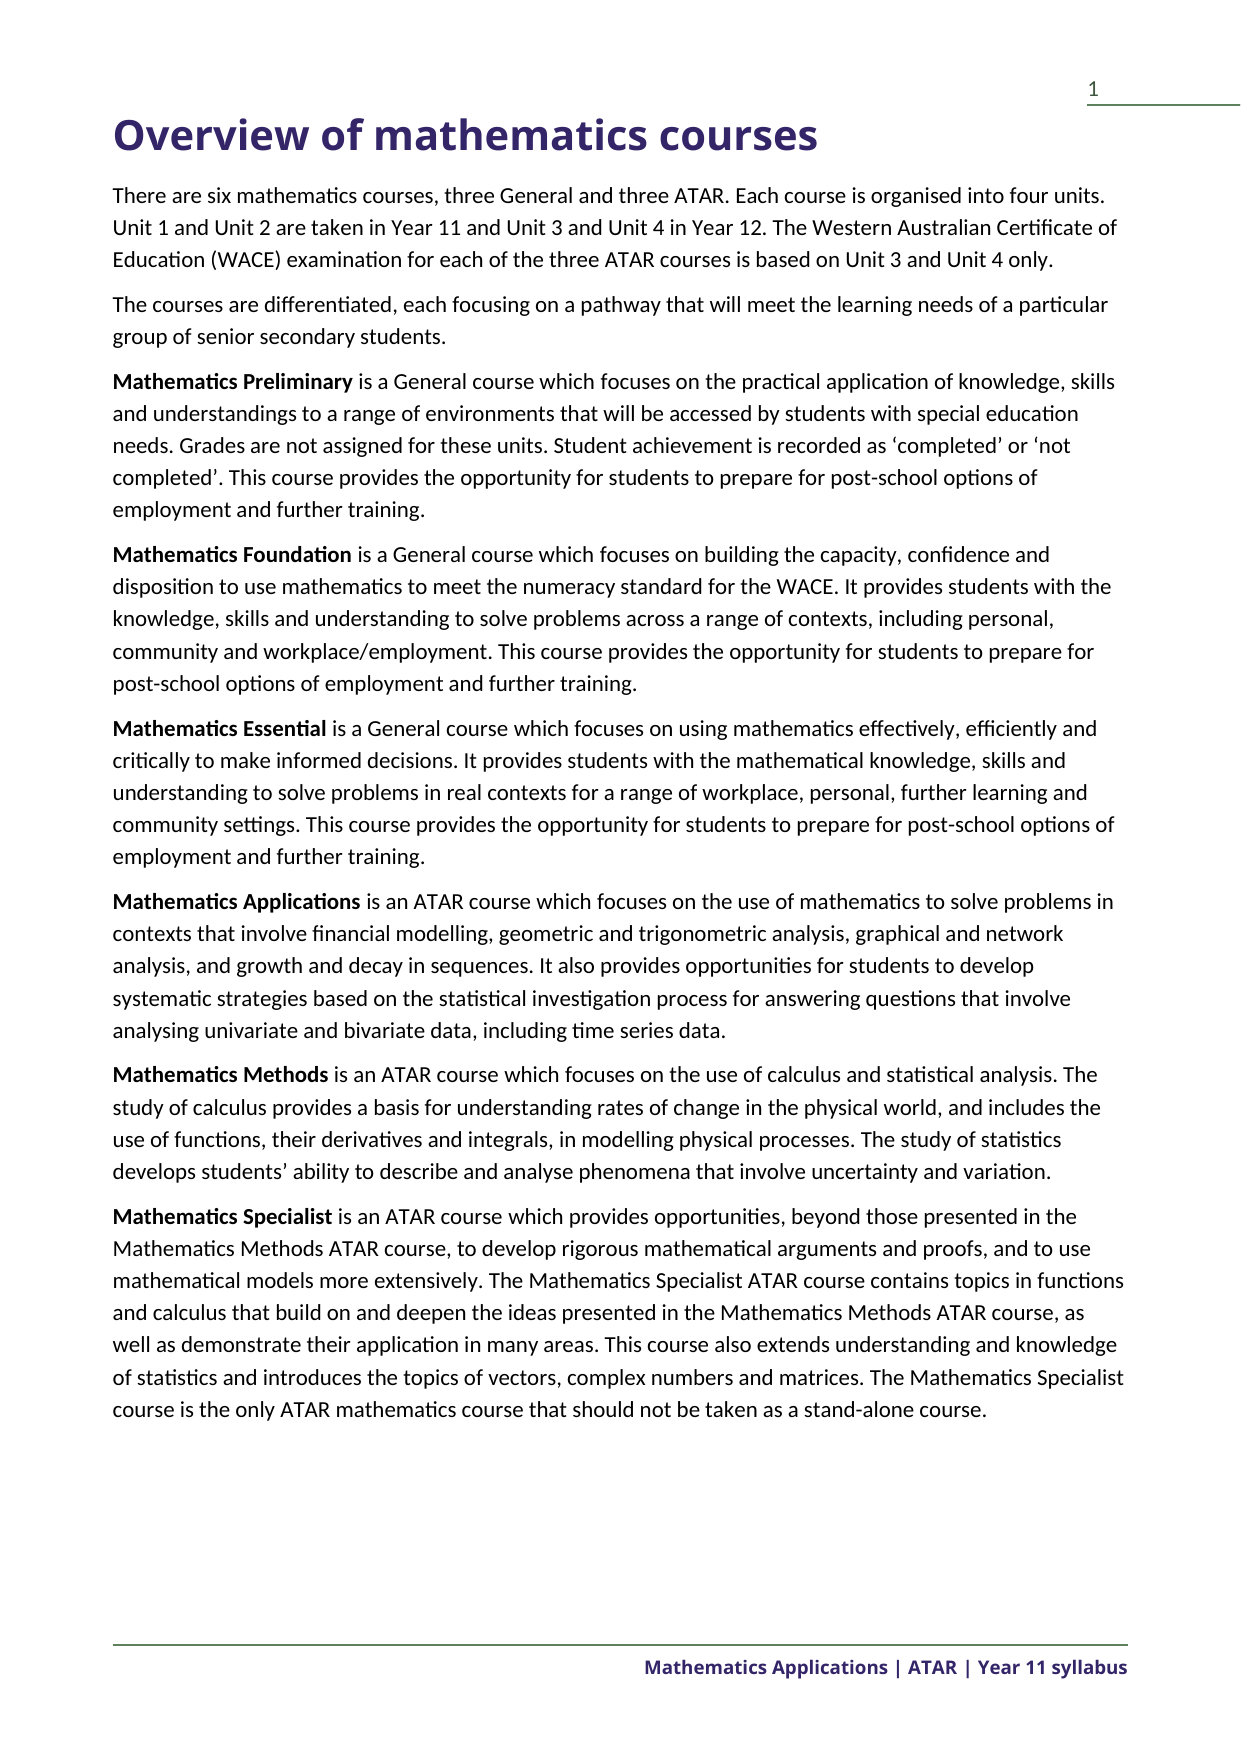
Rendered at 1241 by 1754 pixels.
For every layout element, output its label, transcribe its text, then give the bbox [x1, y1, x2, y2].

text Mathematics Preliminary is a General course which focuses on the practical application of knowledge, skills and understandings to a range of environments that will be accessed by students with special education needs. Grades are not assigned for these units. Student achievement is recorded as ‘completed’ or ‘not completed’. This course provides the opportunity for students to prepare for post-school options of employment and further training. [112, 367, 1128, 523]
text Mathematics Essential is a General course which focuses on using mathematics effectively, efficiently and critically to make informed decisions. It provides students with the mathematical knowledge, skills and understanding to solve problems in real contexts for a range of workplace, personal, further learning and community settings. This course provides the opportunity for students to prepare for post-school options of employment and further training. [112, 714, 1128, 870]
text Mathematics Methods is an ATAR course which focuses on the use of calculus and statistical analysis. The study of calculus provides a basis for understanding rates of change in the physical world, and includes the use of functions, their derivatives and integrals, in modelling physical processes. The study of statistics develops students’ ability to describe and analyse phenomena that involve uncertainty and variation. [112, 1061, 1128, 1185]
text Mathematics Applications is an ATAR course which focuses on the use of mathematics to solve problems in contexts that involve financial modelling, geometric and trigonometric analysis, graphical and network analysis, and growth and decay in sequences. It also provides opportunities for students to develop systematic strategies based on the statistical investigation process for answering questions that involve analysing univariate and bivariate data, including time series data. [112, 887, 1128, 1044]
text The courses are differentiated, each focusing on a pathway that will meet the learning needs of a particular group of senior secondary students. [112, 290, 1128, 350]
subtitle Overview of mathematics courses [112, 106, 1128, 163]
text Mathematics Foundation is a General course which focuses on building the capacity, confidence and disposition to use mathematics to meet the numeracy standard for the WACE. It provides students with the knowledge, skills and understanding to solve problems across a range of contexts, including personal, community and workplace/employment. This course provides the opportunity for students to prepare for post-school options of employment and further training. [112, 540, 1128, 697]
text Mathematics Specialist is an ATAR course which provides opportunities, beyond those presented in the Mathematics Methods ATAR course, to develop rigorous mathematical arguments and proofs, and to use mathematical models more extensively. The Mathematics Specialist ATAR course contains topics in functions and calculus that build on and deepen the ideas presented in the Mathematics Methods ATAR course, as well as demonstrate their application in many areas. This course also extends understanding and knowledge of statistics and introduces the topics of vectors, complex numbers and matrices. The Mathematics Specialist course is the only ATAR mathematics course that should not be taken as a stand-alone course. [112, 1202, 1128, 1423]
text There are six mathematics courses, three General and three ATAR. Each course is organised into four units. Unit 1 and Unit 2 are taken in Year 11 and Unit 3 and Unit 4 in Year 12. The Western Australian Certificate of Education (WACE) examination for each of the three ATAR courses is based on Unit 3 and Unit 4 only. [112, 181, 1128, 273]
